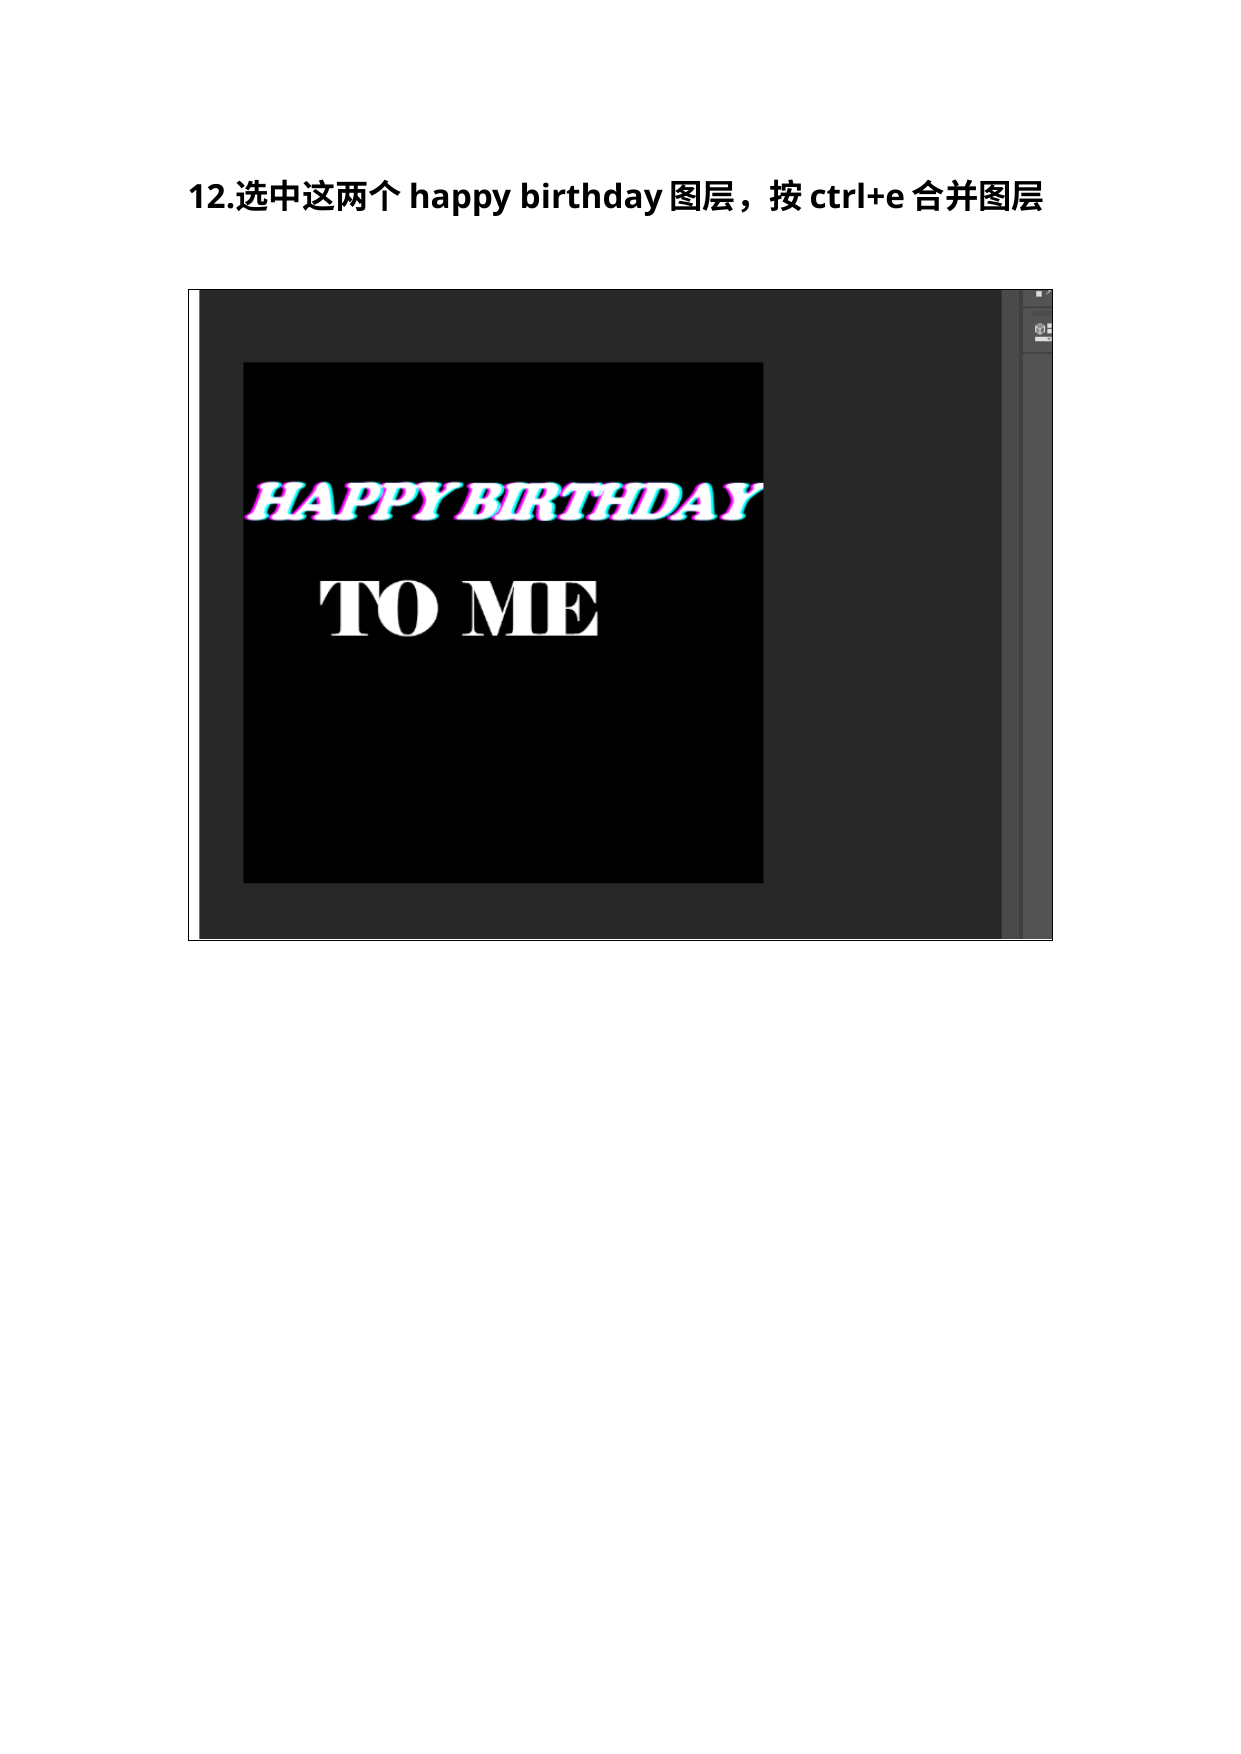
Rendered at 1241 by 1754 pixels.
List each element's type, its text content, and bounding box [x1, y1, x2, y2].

picture [199, 290, 1053, 939]
subtitle 12.选中这两个happy birthday图层，按ctrl+e合并图层 [187, 162, 1053, 227]
table_header [189, 290, 1052, 940]
